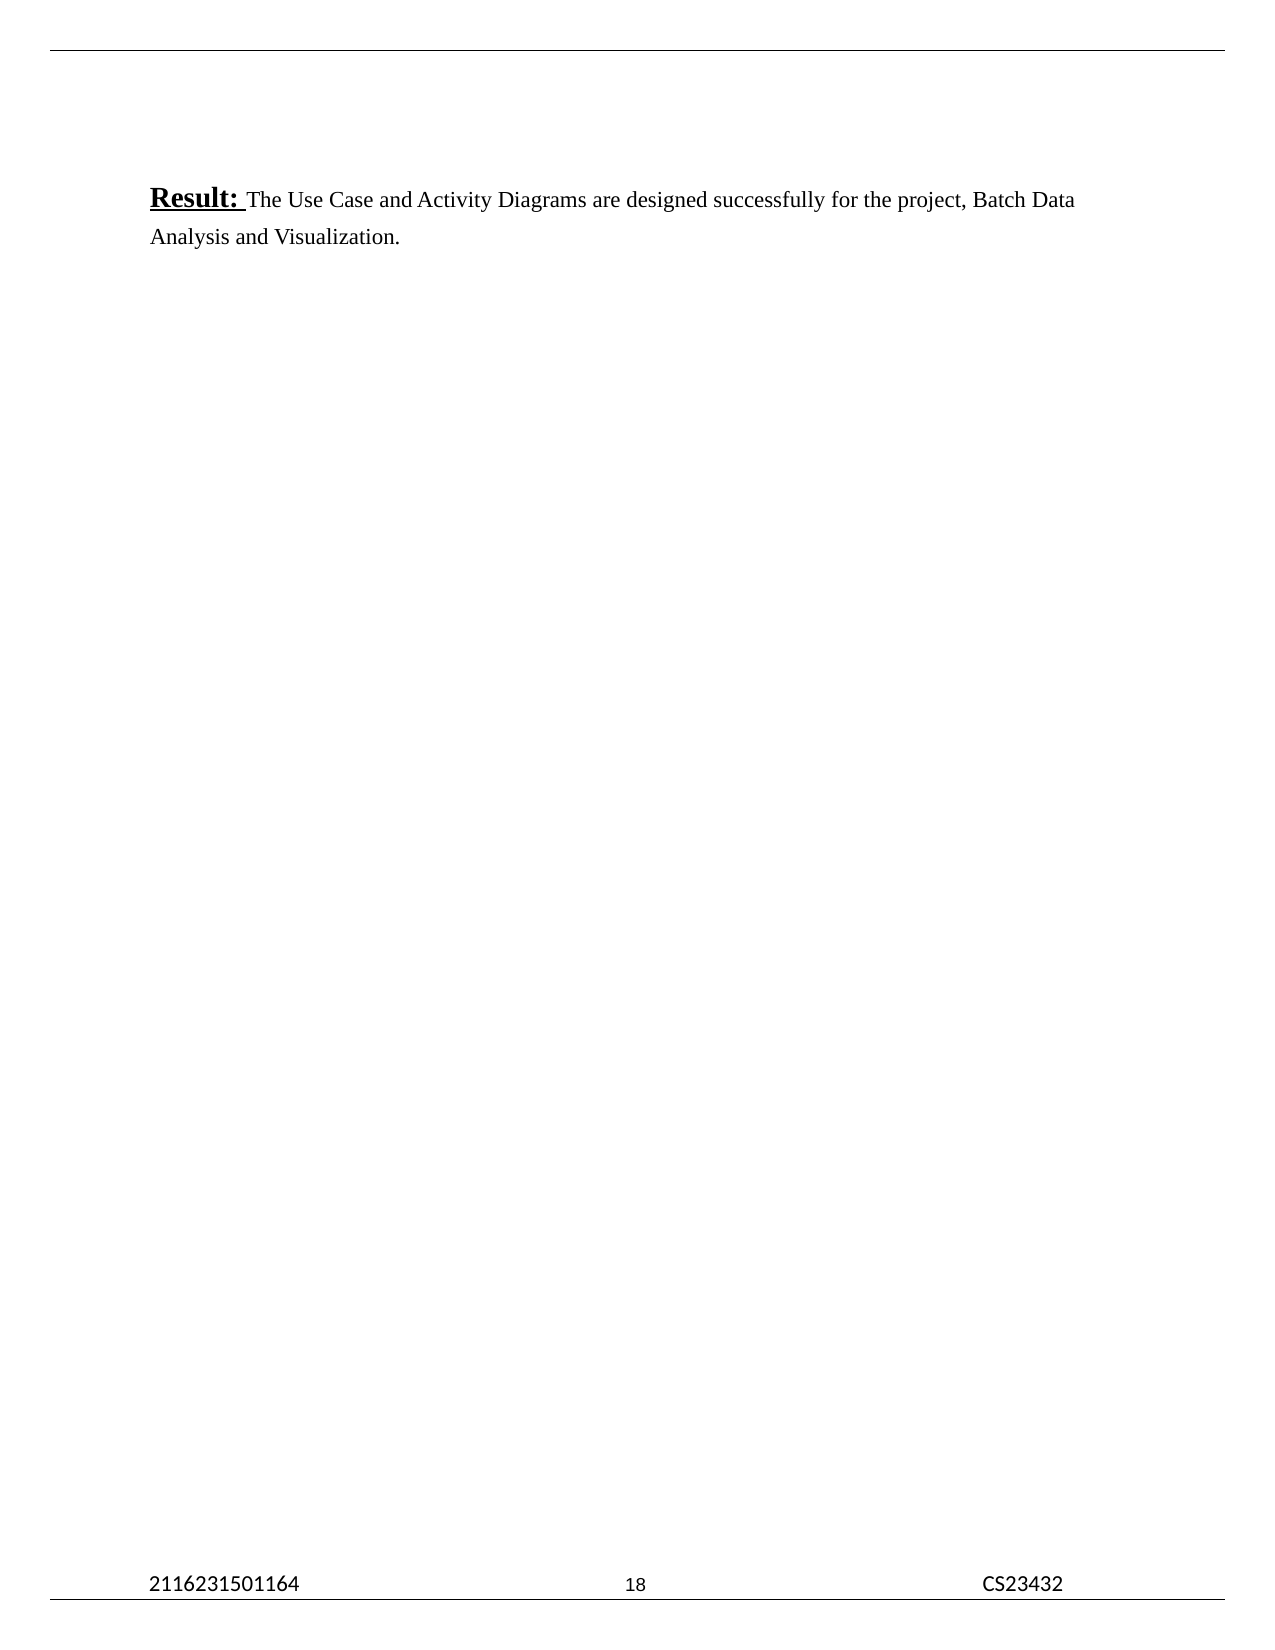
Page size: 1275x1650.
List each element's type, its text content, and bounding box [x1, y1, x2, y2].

text Result: The Use Case and Activity Diagrams are designed successfully for the project, Batch Data Analysis and Visualization. [148, 150, 1077, 251]
